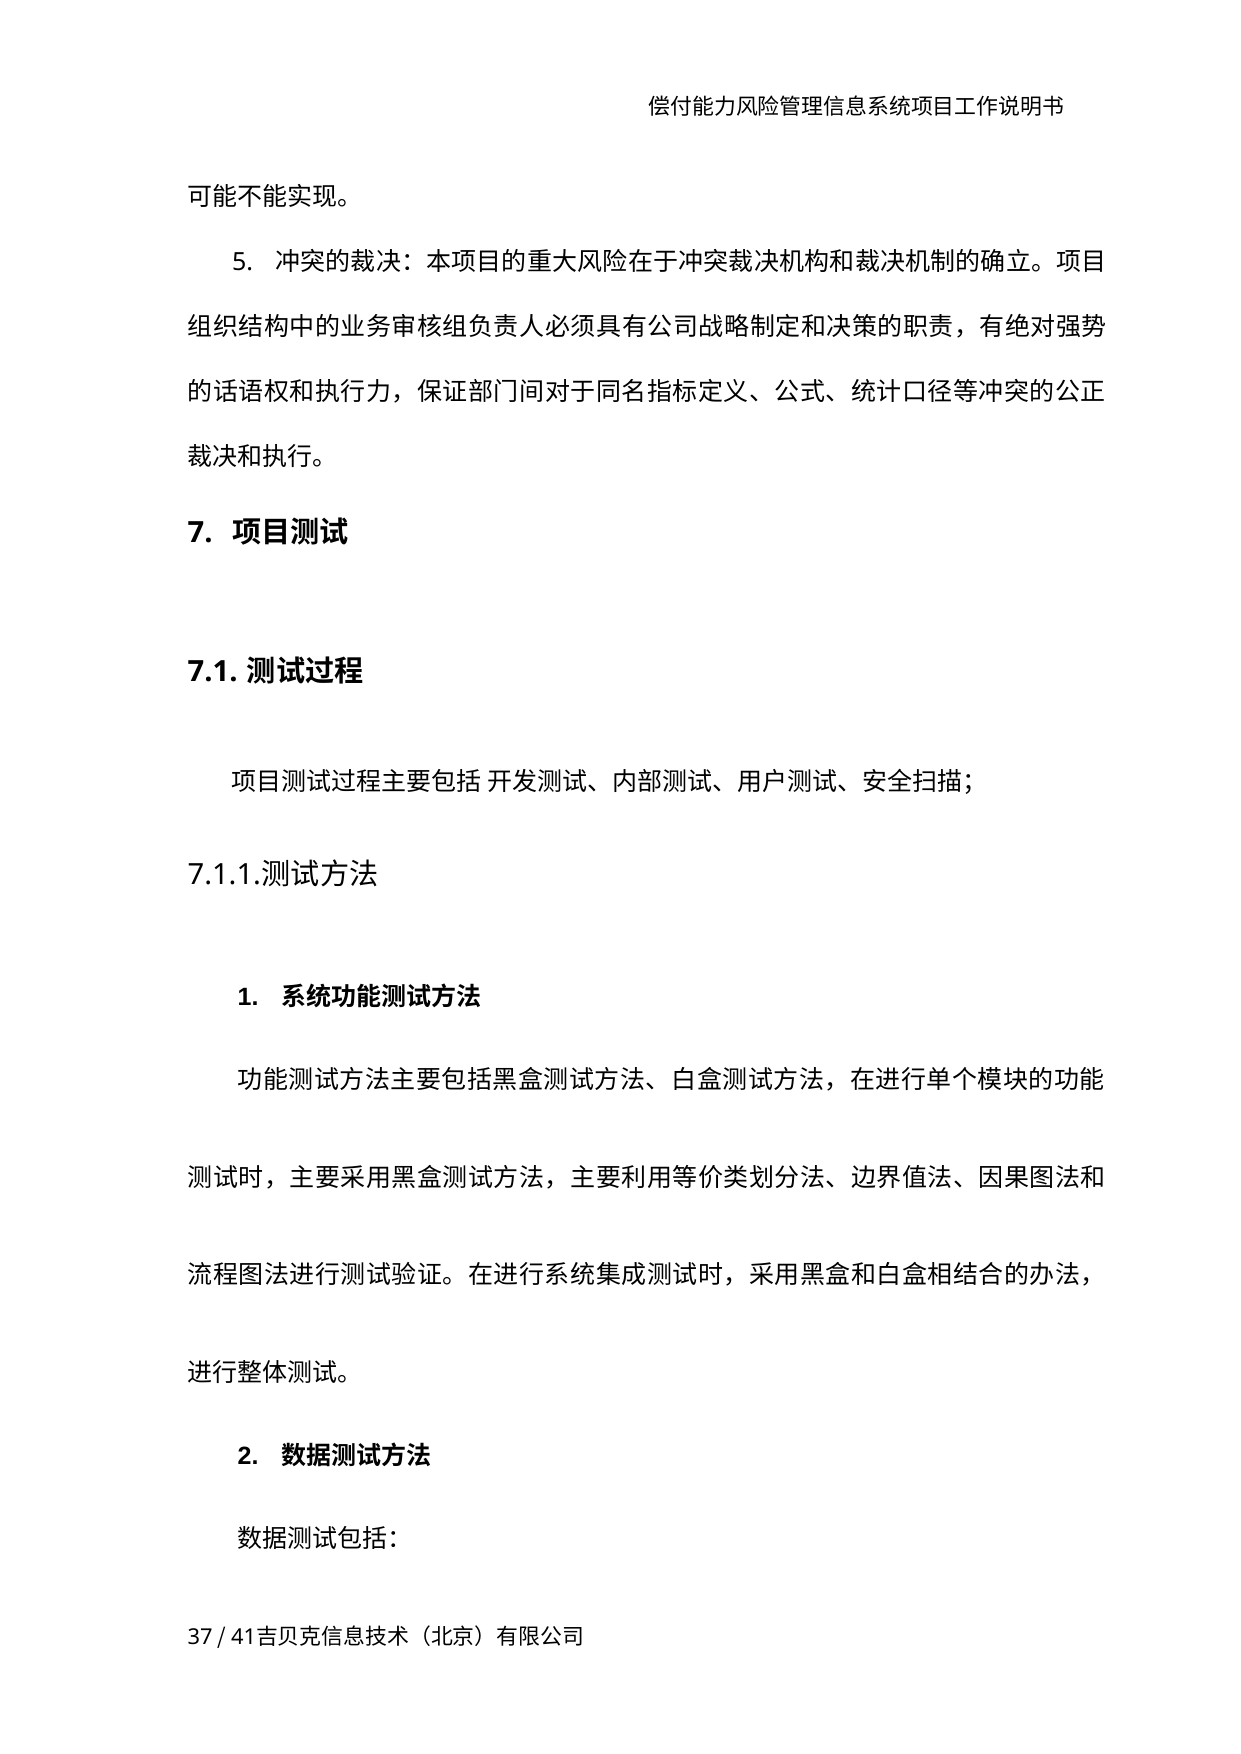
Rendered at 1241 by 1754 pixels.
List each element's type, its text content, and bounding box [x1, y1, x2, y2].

list 数据测试方法 [237, 1421, 1107, 1486]
list 系统功能测试方法 [237, 962, 1107, 1027]
text 数据测试包括： [187, 1504, 1107, 1569]
list 冲突的裁决：本项目的重大风险在于冲突裁决机构和裁决机制的确立。项目组织结构中的业务审核组负责人必须具有公司战略制定和决策的职责，有绝对强势的话语权和执行力，保证部门间对于同名指标定义、公式、统计口径等冲突的公正裁决和执行。 [187, 227, 1107, 487]
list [187, 162, 1107, 227]
subtitle 测试方法 [187, 839, 1107, 904]
subtitle 测试过程 [187, 637, 1107, 702]
text 功能测试方法主要包括黑盒测试方法、白盒测试方法，在进行单个模块的功能测试时，主要采用黑盒测试方法，主要利用等价类划分法、边界值法、因果图法和流程图法进行测试验证。在进行系统集成测试时，采用黑盒和白盒相结合的办法，进行整体测试。 [187, 1045, 1107, 1403]
subtitle 项目测试 [187, 497, 1107, 562]
text 项目测试过程主要包括 开发测试、内部测试、用户测试、安全扫描； [187, 747, 1107, 812]
